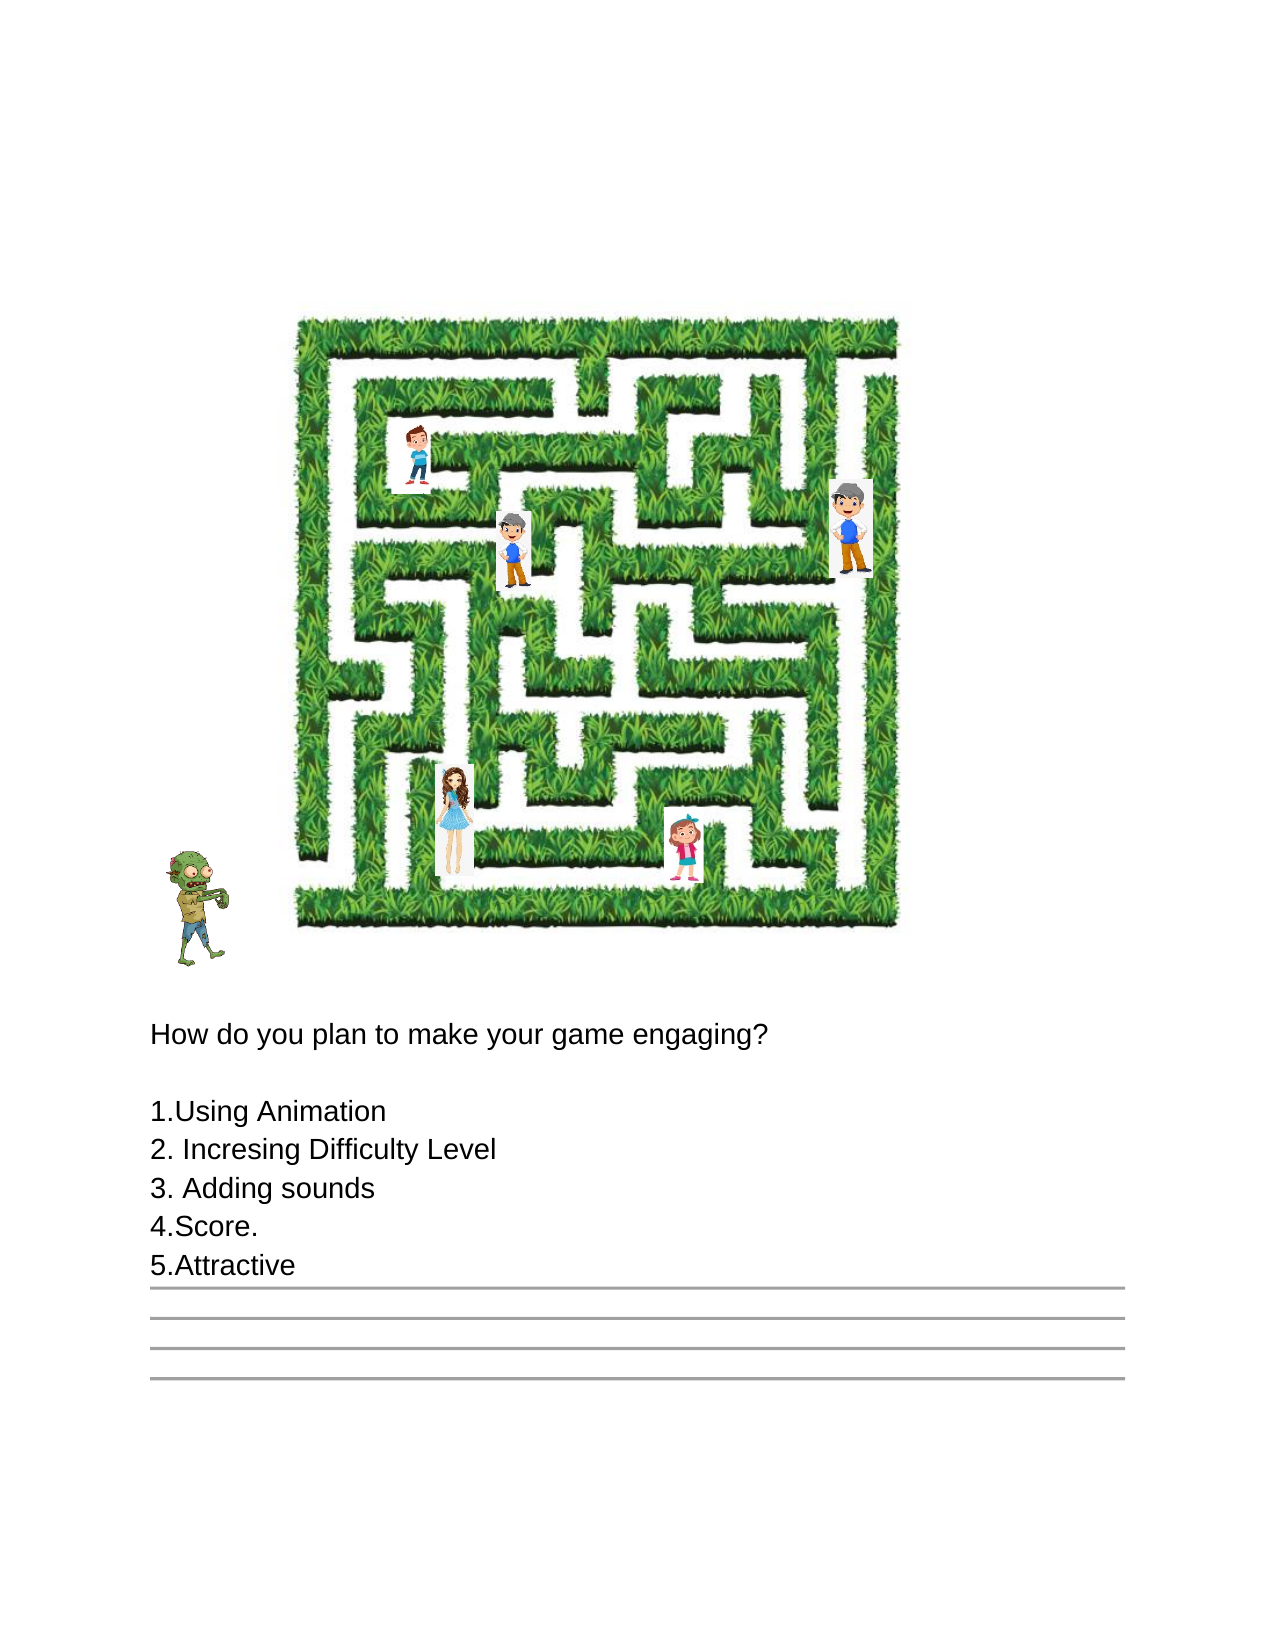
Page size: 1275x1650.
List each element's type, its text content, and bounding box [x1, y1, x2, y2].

text 3. Adding sounds [150, 1171, 1125, 1204]
picture [150, 265, 952, 975]
text 1.Using Animation [150, 1094, 1125, 1127]
text 2. Incresing Difficulty Level [150, 1132, 1125, 1166]
text 4.Score. [150, 1209, 1125, 1243]
text 5.Attractive [150, 1248, 1125, 1282]
text How do you plan to make your game engaging? [150, 1017, 1125, 1050]
